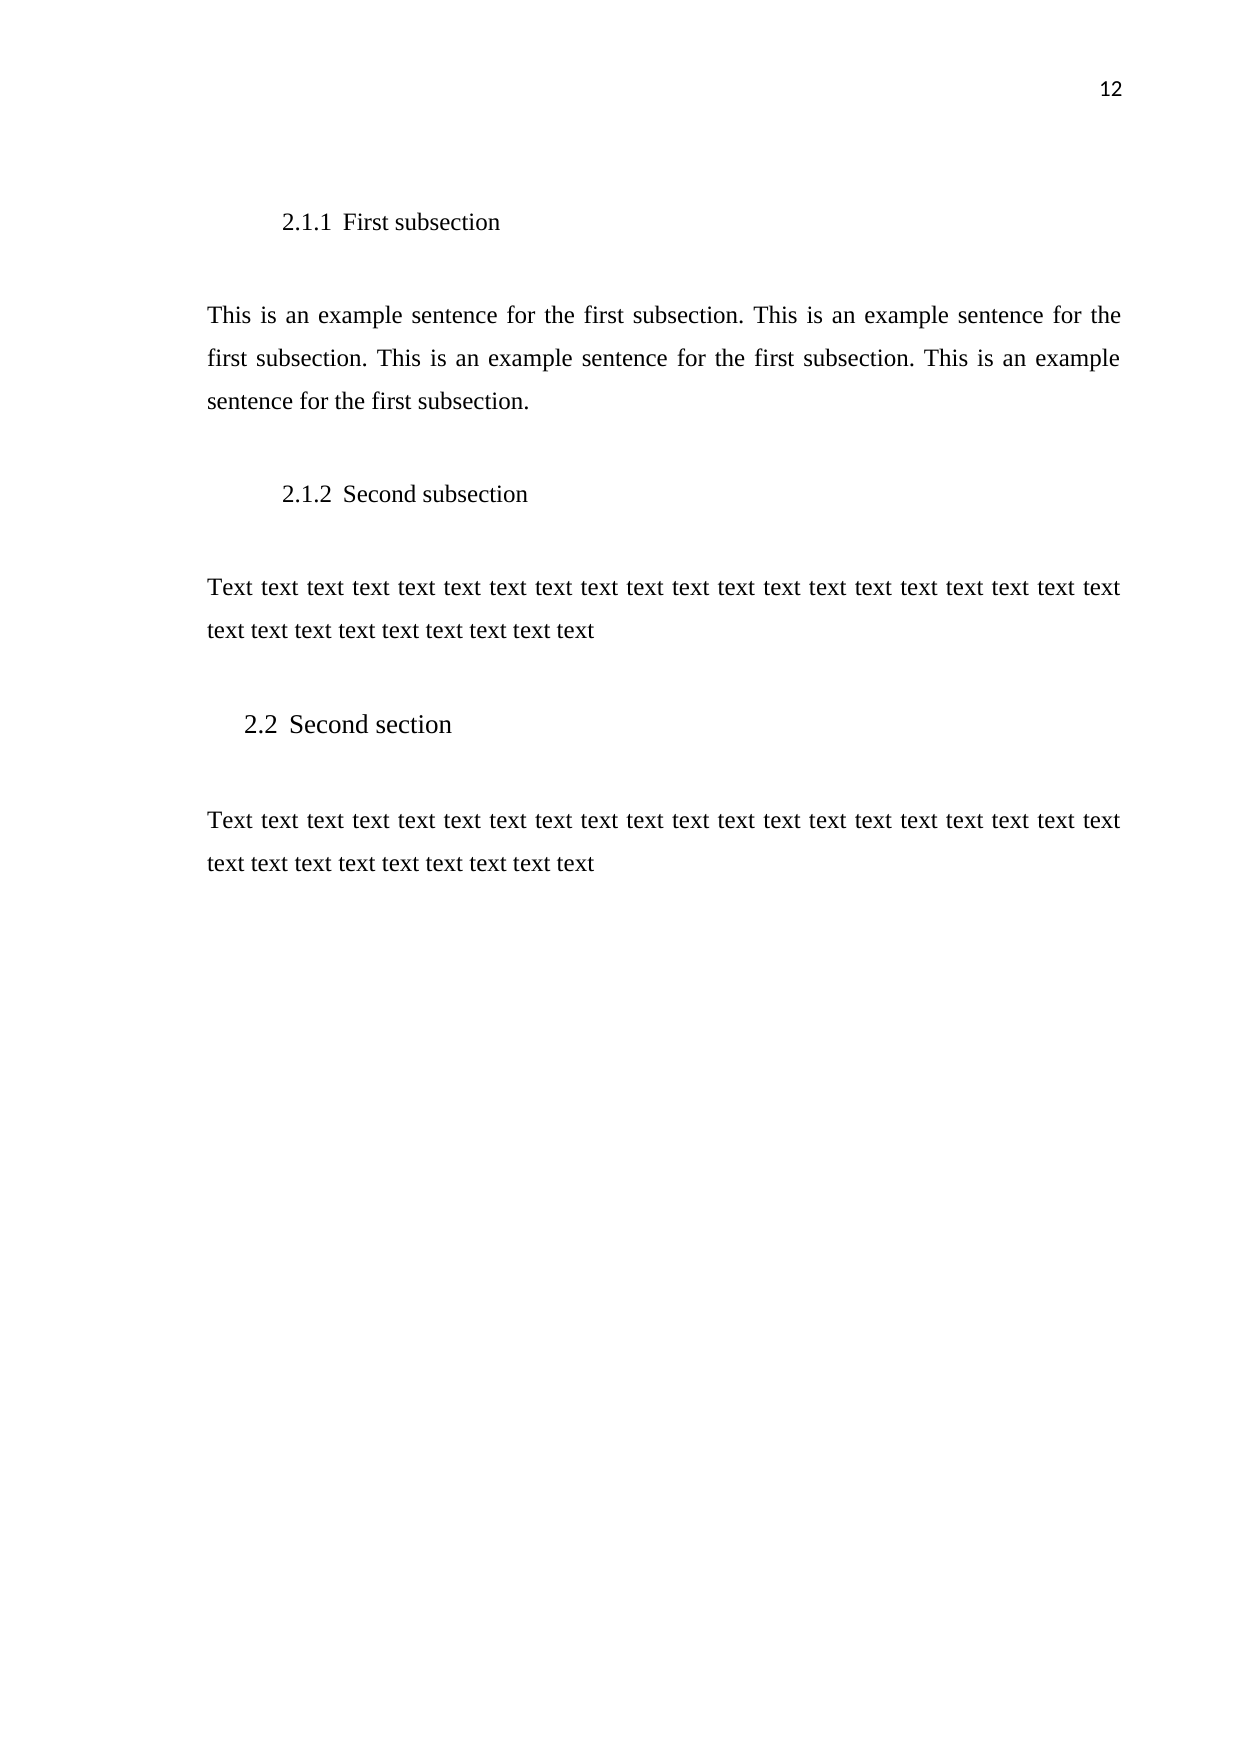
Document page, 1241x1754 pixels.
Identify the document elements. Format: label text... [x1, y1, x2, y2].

subtitle Second subsection [282, 479, 1122, 508]
subtitle First subsection [282, 207, 1122, 236]
subtitle Second section [244, 709, 1122, 740]
text Text text text text text text text text text text text text text text text text text text text text text text text text text text text text text [207, 572, 1122, 644]
text Text text text text text text text text text text text text text text text text text text text text text text text text text text text text text [207, 805, 1122, 877]
text This is an example sentence for the first subsection. This is an example sentence for the first subsection. This is an example sentence for the first subsection. This is an example sentence for the first subsection. [207, 300, 1122, 415]
